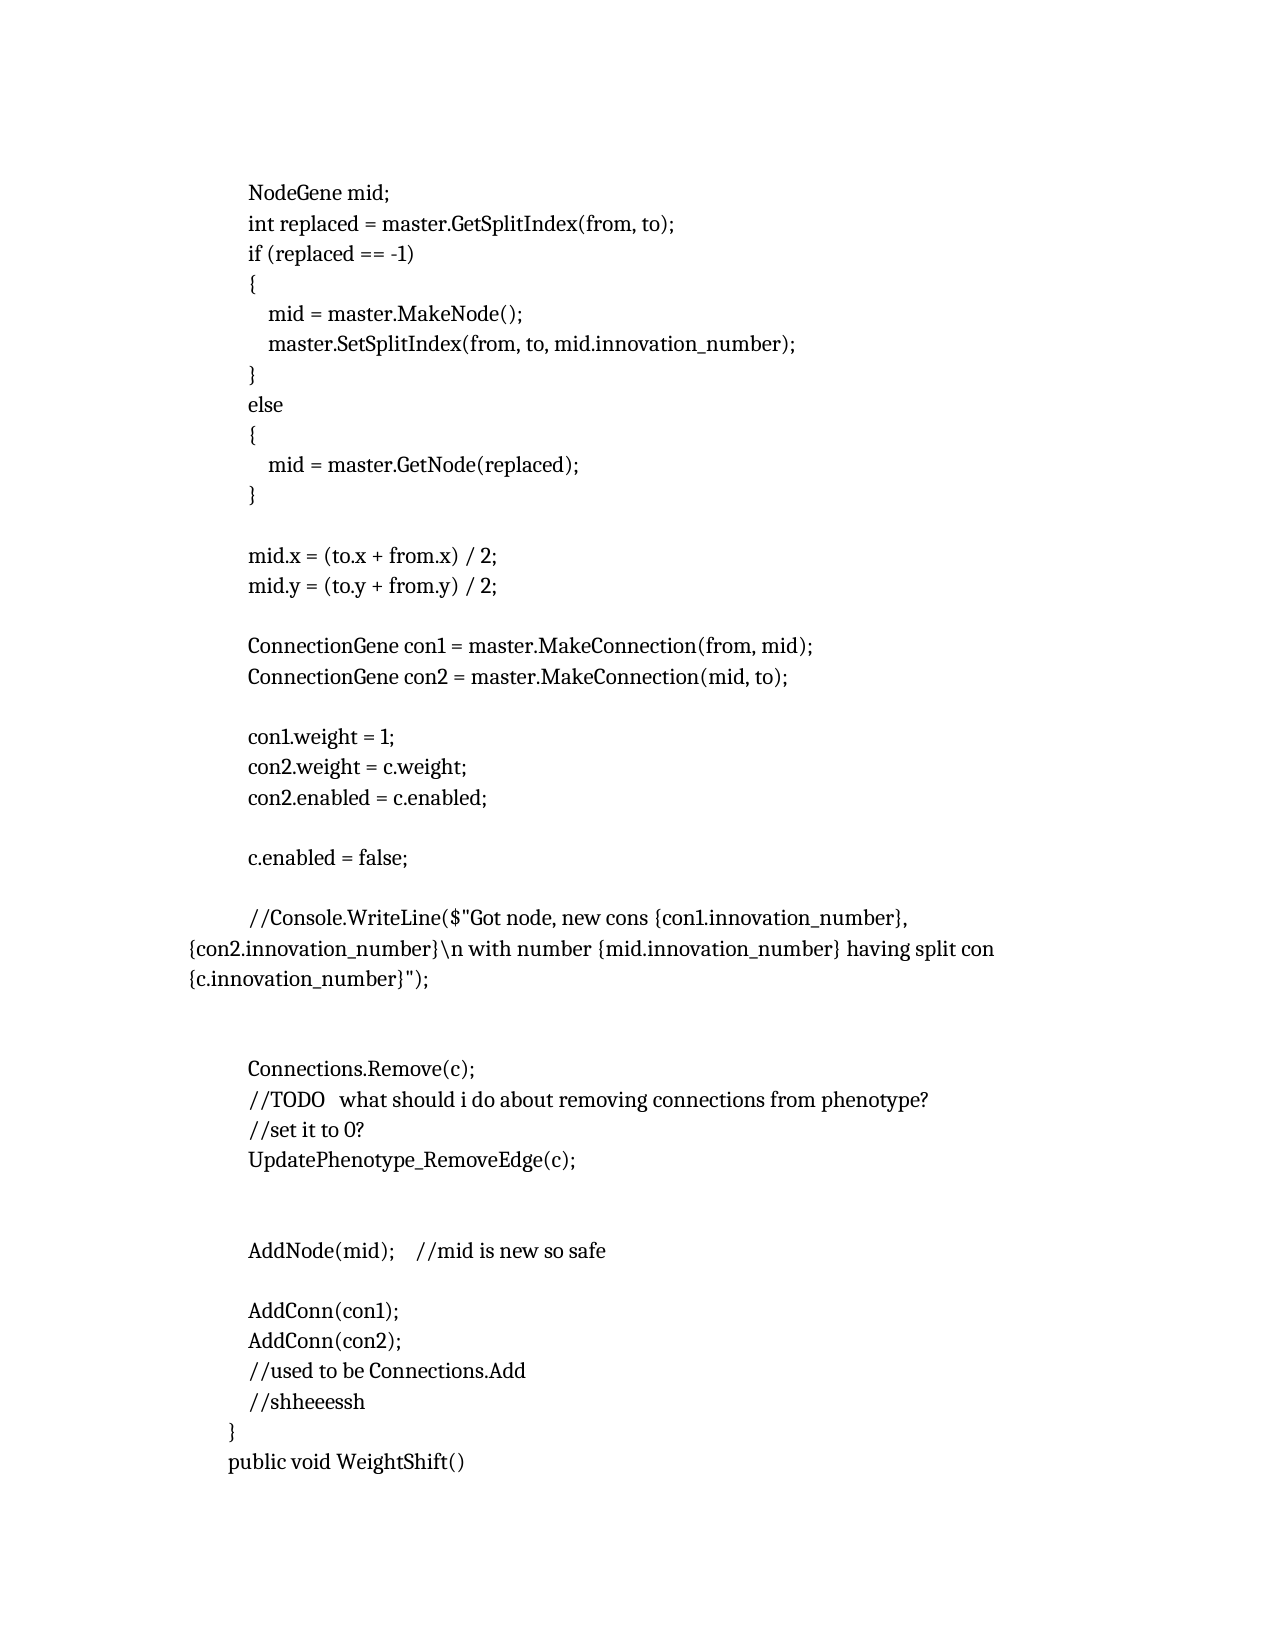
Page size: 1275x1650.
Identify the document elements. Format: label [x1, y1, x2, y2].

text [187, 150, 1087, 1475]
